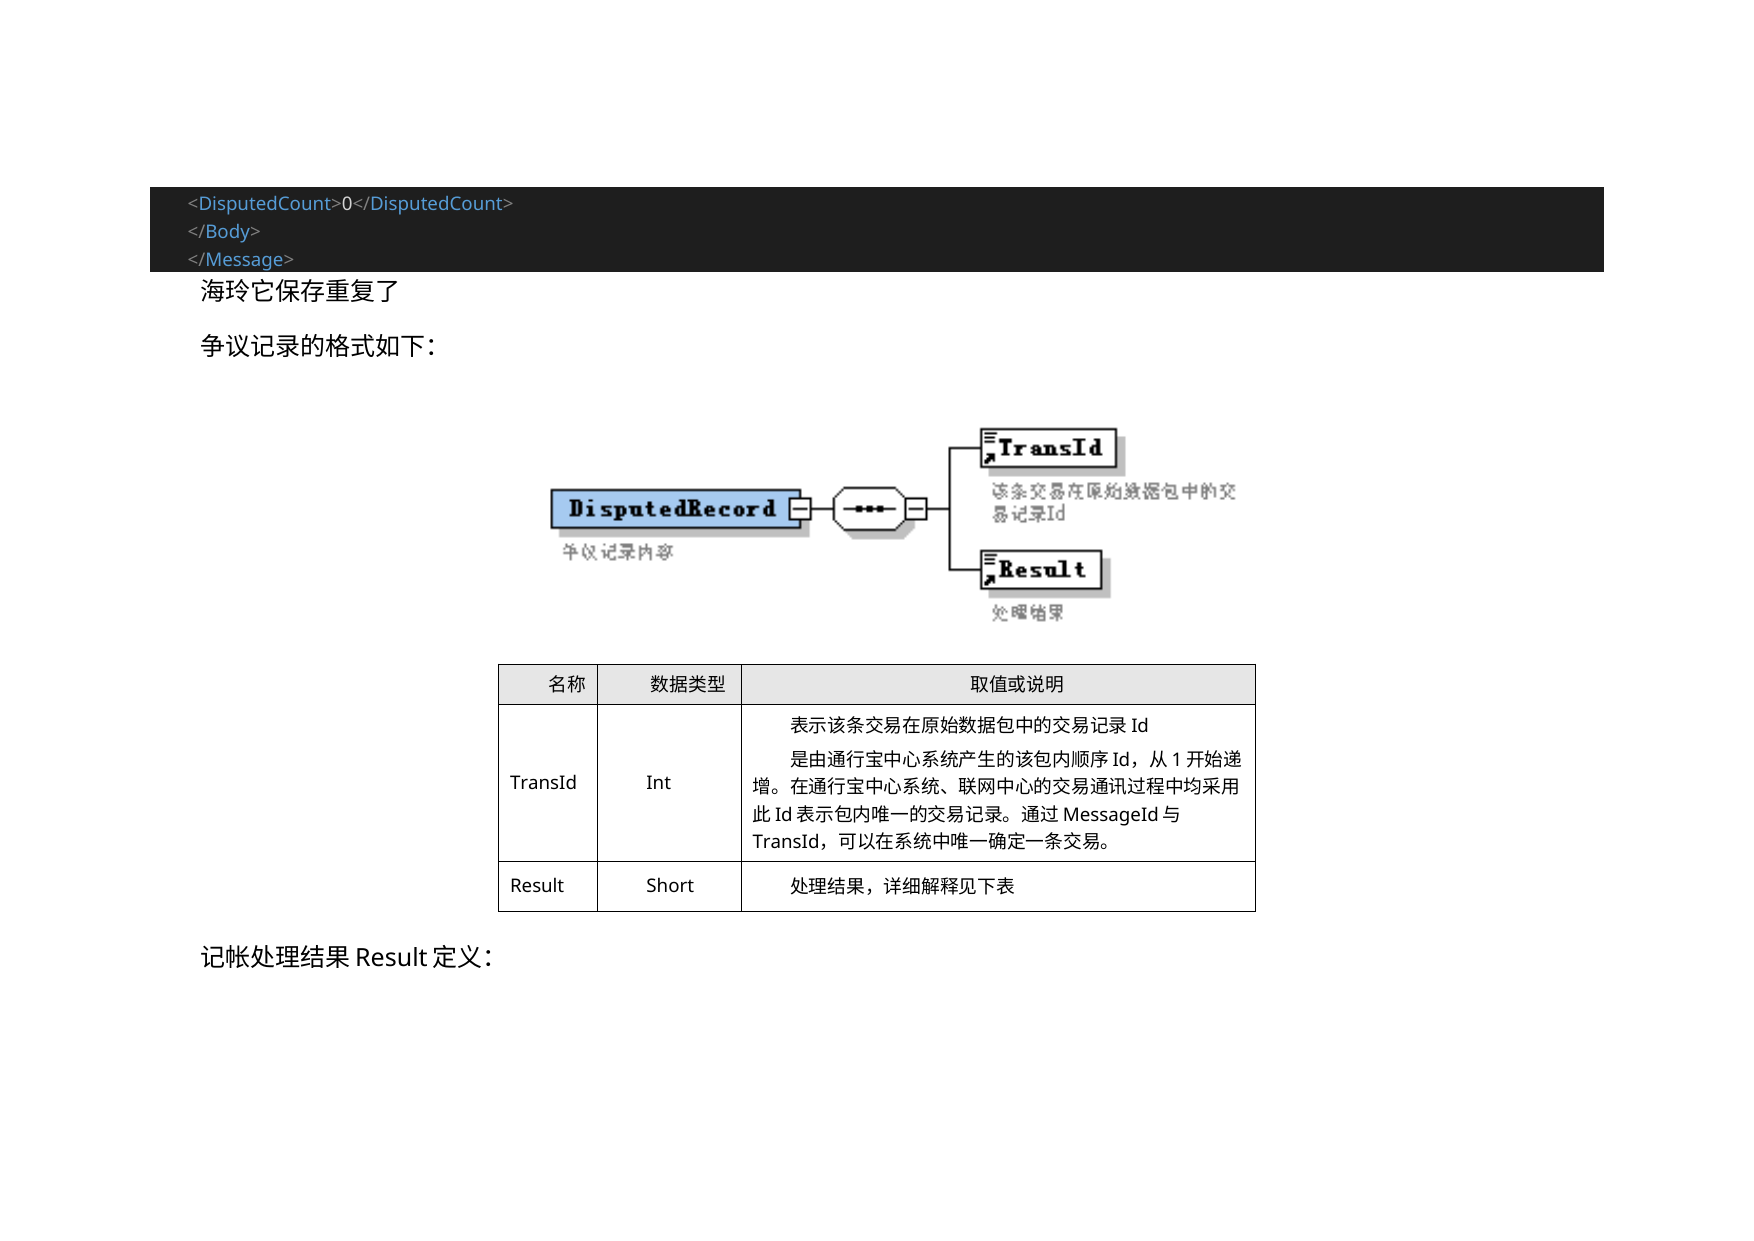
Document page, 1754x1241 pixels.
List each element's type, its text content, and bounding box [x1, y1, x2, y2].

table_cell 处理结果，详细解释见下表 [742, 862, 1255, 911]
table_cell Short [598, 862, 741, 911]
table_cell 表示该条交易在原始数据包中的交易记录Id 是由通行宝中心系统产生的该包内顺序Id，从1开始递增。在通行宝中心系统、联网中心的交易通讯过程中均采用此Id表示包内唯一的交易记录。通过MessageId与TransId，可以在系统中唯一确定一条交易。 [742, 705, 1255, 861]
text 记帐处理结果Result定义： [150, 937, 1604, 973]
text </Body> [150, 216, 1604, 244]
table_header 数据类型 [598, 665, 741, 704]
table_header 名称 [499, 665, 597, 704]
table_cell Int [598, 705, 741, 861]
table_cell Result [499, 862, 597, 911]
text 争议记录的格式如下： [150, 326, 1604, 362]
table_cell TransId [499, 705, 597, 861]
picture [547, 393, 1265, 649]
text </Message> [150, 244, 1604, 272]
table_header 取值或说明 [742, 665, 1255, 704]
text 海玲它保存重复了 [150, 272, 1604, 308]
text <DisputedCount>0</DisputedCount> [150, 187, 1604, 216]
